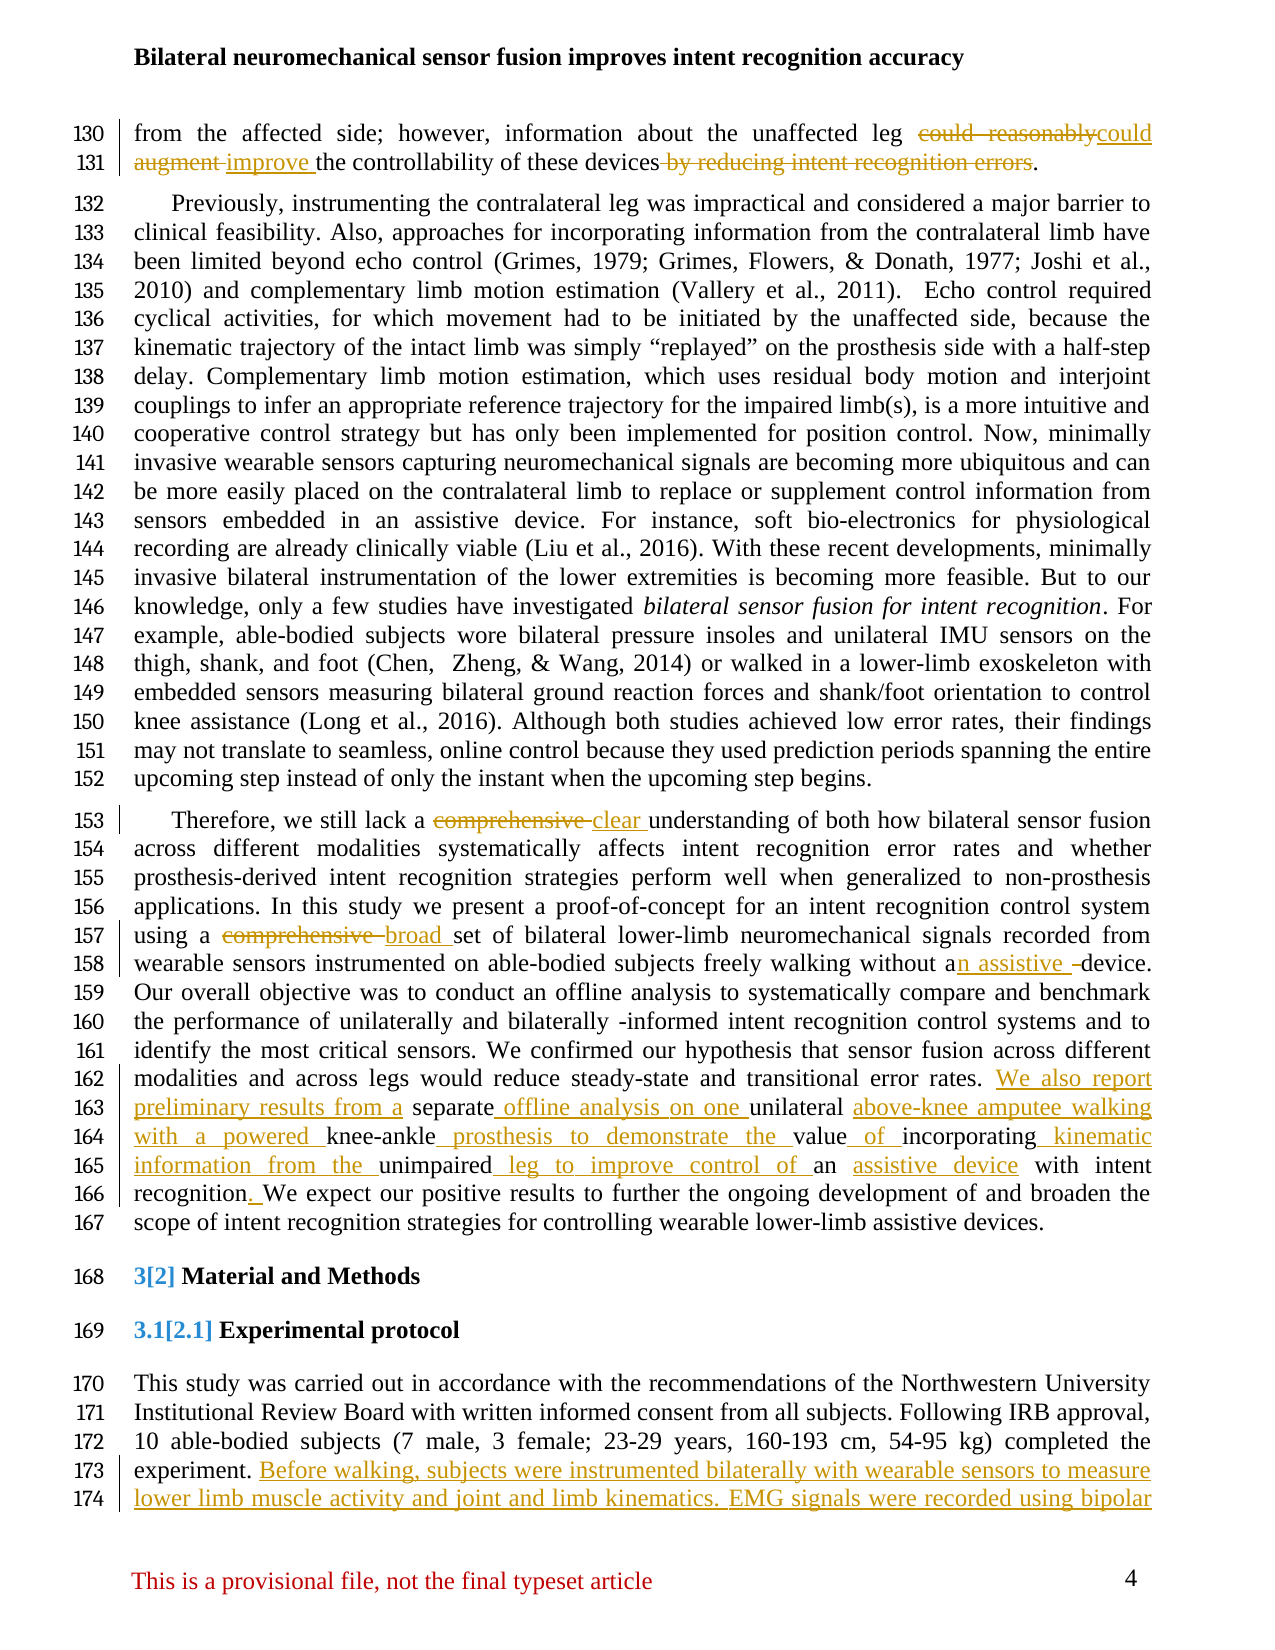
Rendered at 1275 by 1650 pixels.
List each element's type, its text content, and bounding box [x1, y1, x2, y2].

subtitle Experimental protocol [133, 1315, 1152, 1343]
subtitle Material and Methods [133, 1261, 1152, 1290]
text Previously, instrumenting the contralateral leg was impractical and considered a major barrier to clinical feasibility. Also, approaches for incorporating information from the contralateral limb have been limited beyond echo control (Grimes, 1979; Grimes, Flowers, & Donath, 1977; Joshi et al., 2010) and complementary limb motion estimation (Vallery et al., 2011). Echo control required cyclical activities, for which movement had to be initiated by the unaffected side, because the kinematic trajectory of the intact limb was simply “replayed” on the prosthesis side with a half-step delay. Complementary limb motion estimation, which uses residual body motion and interjoint couplings to infer an appropriate reference trajectory for the impaired limb(s), is a more intuitive and cooperative control strategy but has only been implemented for position control. Now, minimally invasive wearable sensors capturing neuromechanical signals are becoming more ubiquitous and can be more easily placed on the contralateral limb to replace or supplement control information from sensors embedded in an assistive device. For instance, soft bio-electronics for physiological recording are already clinically viable (Liu et al., 2016). With these recent developments, minimally invasive bilateral instrumentation of the lower extremities is becoming more feasible. But to our knowledge, only a few studies have investigated bilateral sensor fusion for intent recognition. For example, able-bodied subjects wore bilateral pressure insoles and unilateral IMU sensors on the thigh, shank, and foot (Chen, Zheng, & Wang, 2014) or walked in a lower-limb exoskeleton with embedded sensors measuring bilateral ground reaction forces and shank/foot orientation to control knee assistance (Long et al., 2016). Although both studies achieved low error rates, their findings may not translate to seamless, online control because they used prediction periods spanning the entire upcoming step instead of only the instant when the upcoming step begins. [133, 188, 1152, 792]
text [133, 118, 1152, 176]
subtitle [133, 1368, 1152, 1508]
text Therefore, we still lack a understanding of both how bilateral sensor fusion across different modalities systematically affects intent recognition error rates and whether prosthesis-derived intent recognition strategies perform well when generalized to non-prosthesis applications. In this study we present a proof-of-concept for an intent recognition control system using a set of bilateral lower-limb neuromechanical signals recorded from wearable sensors instrumented on able-bodied subjects freely walking without adevice. Our overall objective was to conduct an offline analysis to systematically compare and benchmark the performance of unilaterally and bilaterally -informed intent recognition control systems and to identify the most critical sensors. We confirmed our hypothesis that sensor fusion across different modalities and across legs would reduce steady-state and transitional error rates. separateunilateral knee-anklevalueincorporatingunimpairedan with intent recognitionWe expect our positive results to further the ongoing development of and broaden the scope of intent recognition strategies for controlling wearable lower-limb assistive devices. [133, 805, 1152, 1236]
